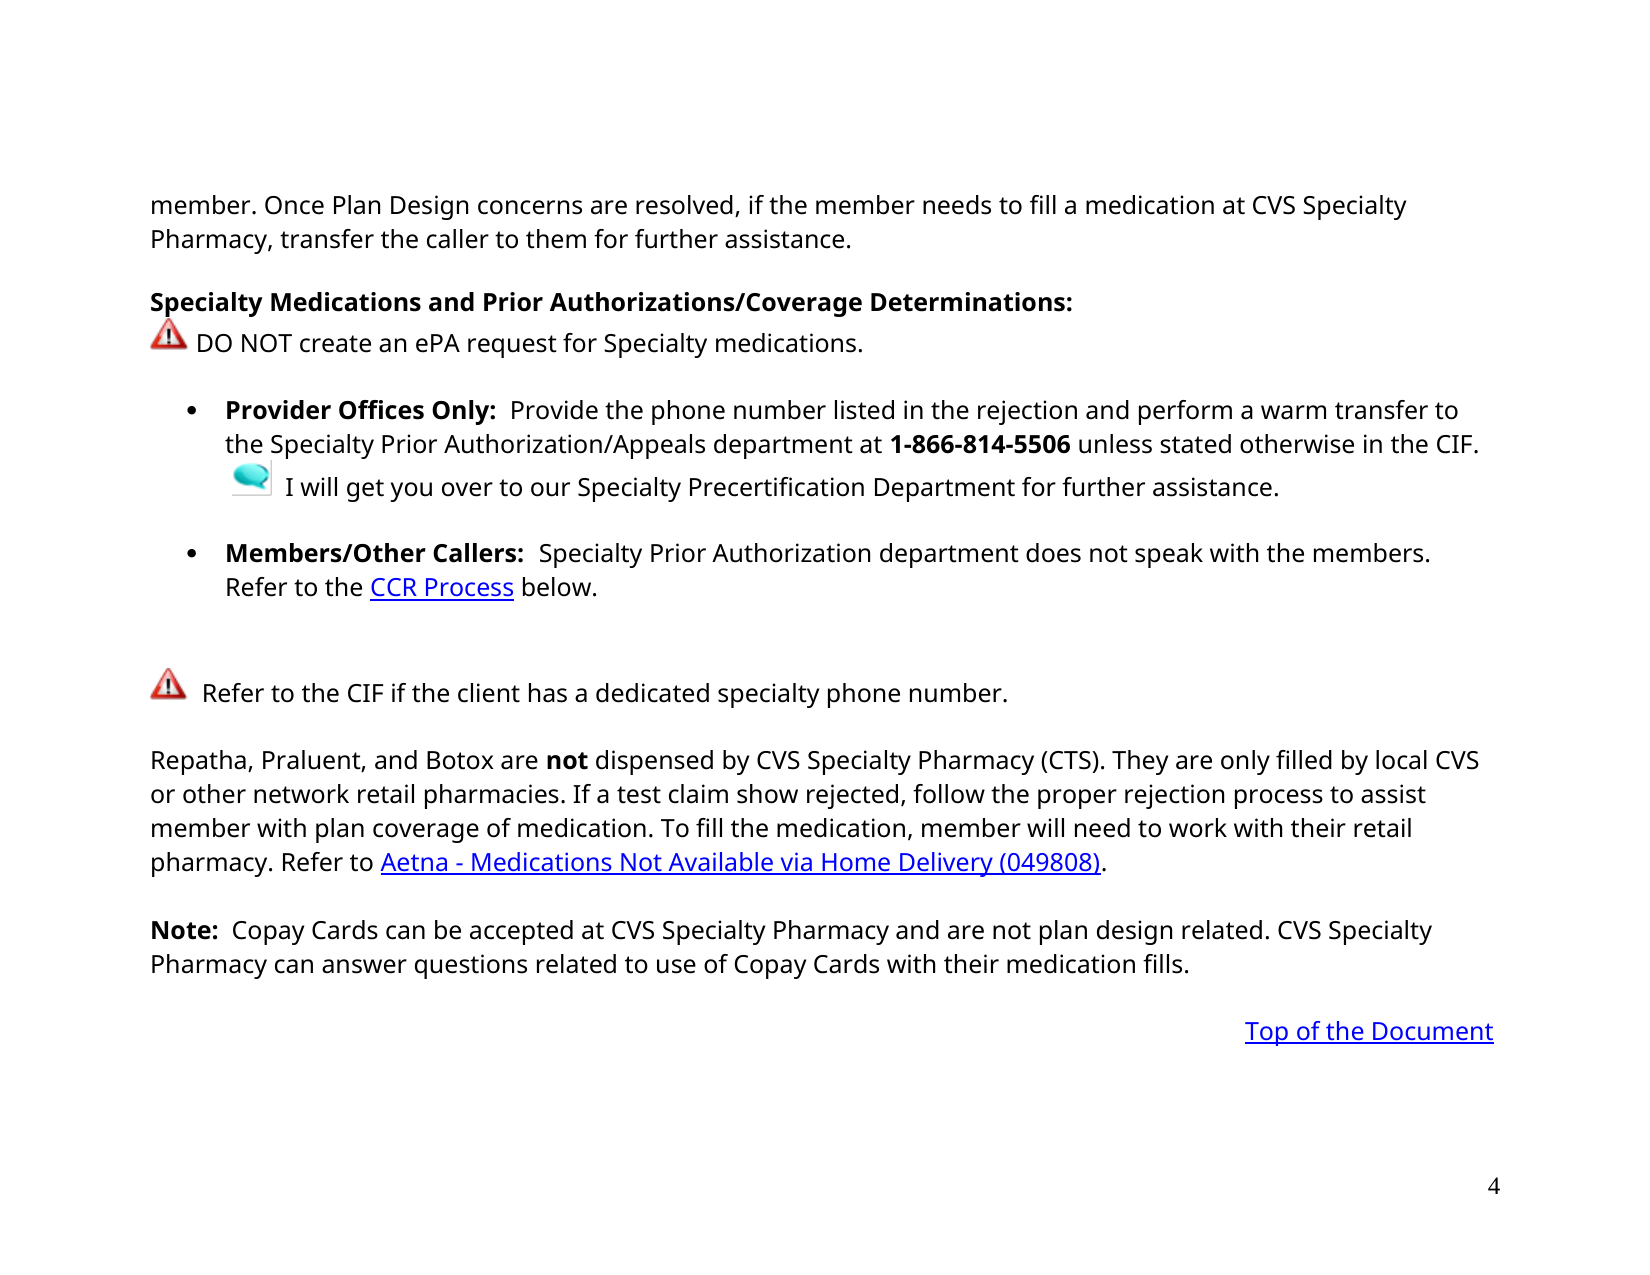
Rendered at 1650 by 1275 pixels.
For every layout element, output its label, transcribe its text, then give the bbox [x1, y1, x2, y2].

text I will get you over to our Specialty Precertification Department for further assistance. [225, 461, 1500, 503]
text Note: Copay Cards can be accepted at CVS Specialty Pharmacy and are not plan design related. CVS Specialty Pharmacy can answer questions related to use of Copay Cards with their medication fills. [150, 913, 1500, 981]
list Members/Other Callers: Specialty Prior Authorization department does not speak with the members. Refer to the CCR Process below. [187, 536, 1500, 604]
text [150, 187, 1500, 256]
text Repatha, Praluent, and Botox are not dispensed by CVS Specialty Pharmacy (CTS). They are only filled by local CVS or other network retail pharmacies. If a test claim show rejected, follow the proper rejection process to assist member with plan coverage of medication. To fill the medication, member will need to work with their retail pharmacy. Refer to Aetna - Medications Not Available via Home Delivery (049808). [150, 742, 1500, 879]
picture [150, 318, 189, 353]
text Specialty Medications and Prior Authorizations/Coverage Determinations: [150, 284, 1500, 318]
text Refer to the CIF if the client has a dedicated specialty phone number. [150, 669, 1500, 710]
text Top of the Document [150, 1013, 1500, 1047]
list Provider Offices Only: Provide the phone number listed in the rejection and perform a warm transfer to the Specialty Prior Authorization/Appeals department at 1-866-814-5506 unless stated otherwise in the CIF. [187, 392, 1500, 461]
picture [150, 668, 189, 703]
text DO NOT create an ePA request for Specialty medications. [150, 318, 1500, 360]
picture [232, 460, 273, 497]
